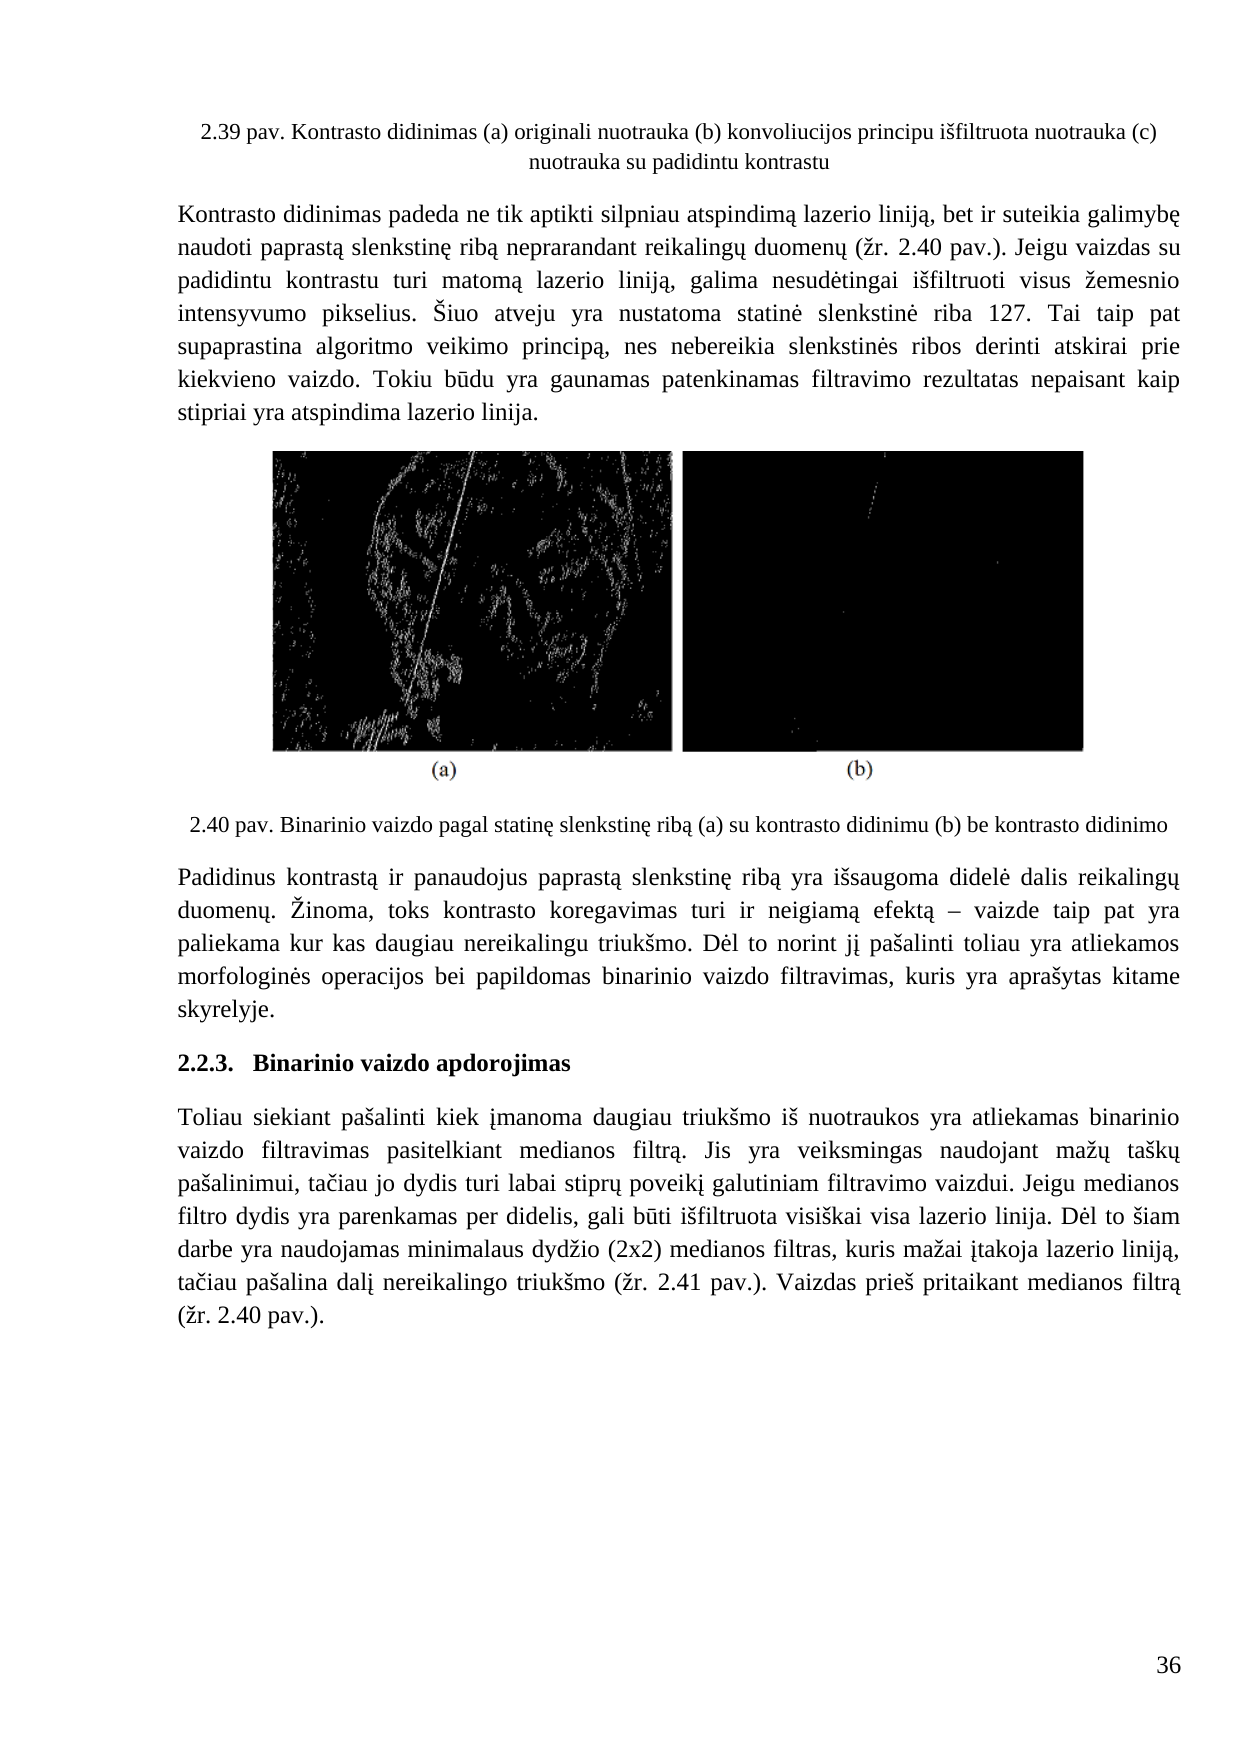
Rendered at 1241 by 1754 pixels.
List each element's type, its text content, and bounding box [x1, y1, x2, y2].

picture [272, 451, 1086, 787]
subtitle Binarinio vaizdo apdorojimas [177, 1048, 1181, 1077]
text Padidinus kontrastą ir panaudojus paprastą slenkstinę ribą yra išsaugoma didelė dalis reikalingų duomenų. Žinoma, toks kontrasto koregavimas turi ir neigiamą efektą – vaizde taip pat yra paliekama kur kas daugiau nereikalingu triukšmo. Dėl to norint jį pašalinti toliau yra atliekamos morfologinės operacijos bei papildomas binarinio vaizdo filtravimas, kuris yra aprašytas kitame skyrelyje. [177, 862, 1181, 1023]
